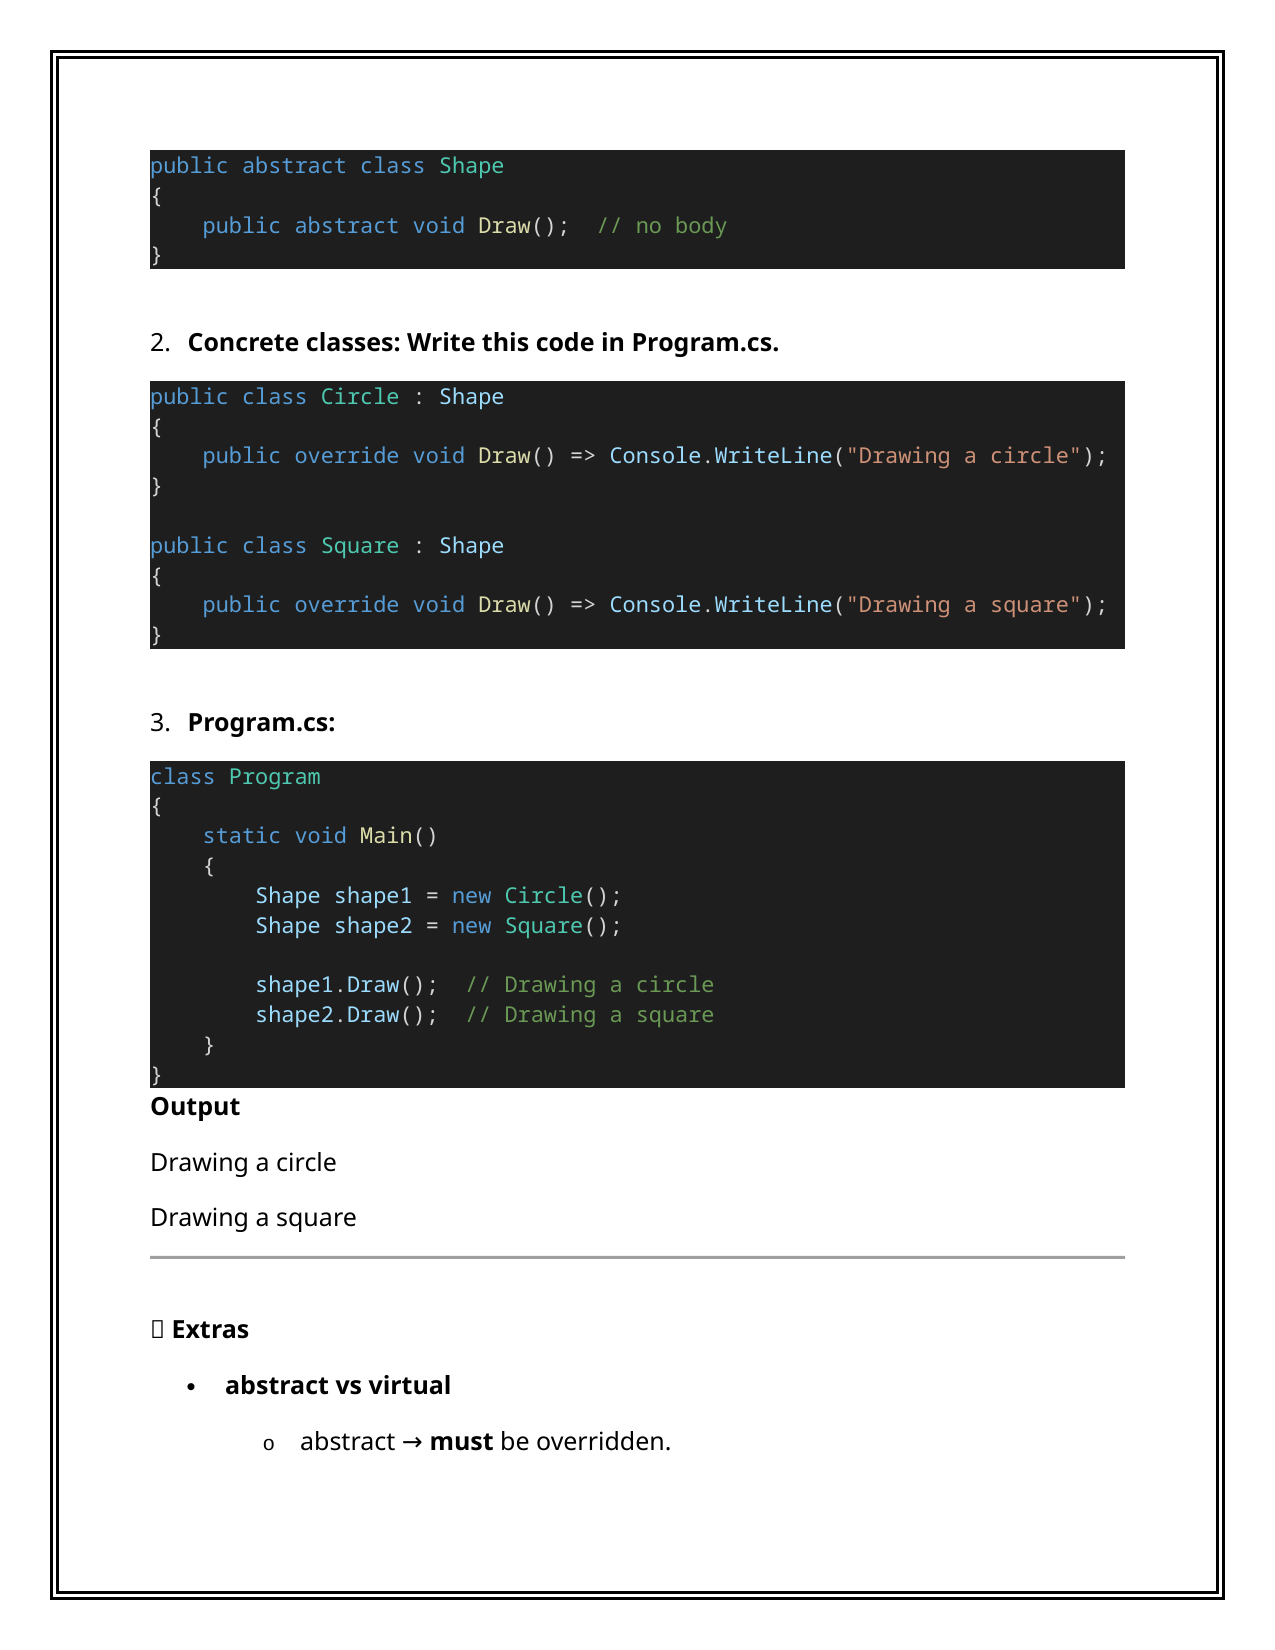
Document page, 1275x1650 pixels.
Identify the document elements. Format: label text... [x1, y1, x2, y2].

text Output [150, 1088, 1125, 1122]
text } [150, 470, 1125, 500]
text public class Square : Shape [150, 530, 1125, 559]
text public override void Draw() => Console.WriteLine("Drawing a circle"); [150, 440, 1125, 470]
list Concrete classes: Write this code in Program.cs. [150, 325, 1125, 359]
text } [150, 619, 1125, 649]
text public class Circle : Shape [150, 381, 1125, 411]
text { [150, 559, 1125, 589]
text } [150, 1029, 1125, 1058]
text Drawing a square [150, 1200, 1125, 1234]
text { [150, 180, 1125, 209]
text Shape shape1 = new Circle(); [150, 880, 1125, 909]
text shape2.Draw(); // Drawing a square [150, 999, 1125, 1029]
text { [150, 411, 1125, 440]
text public override void Draw() => Console.WriteLine("Drawing a square"); [150, 589, 1125, 619]
list abstract → must be overridden. [262, 1423, 1125, 1457]
text } [150, 239, 1125, 269]
text static void Main() [150, 820, 1125, 850]
list Program.cs: [150, 705, 1125, 739]
text public abstract void Draw(); // no body [150, 209, 1125, 239]
text public abstract class Shape [150, 150, 1125, 180]
list abstract vs virtual [187, 1367, 1125, 1402]
text Drawing a circle [150, 1144, 1125, 1178]
text Shape shape2 = new Square(); [150, 909, 1125, 939]
text 🔧 Extras [150, 1312, 1125, 1346]
text { [150, 790, 1125, 820]
text { [150, 850, 1125, 880]
text class Program [150, 761, 1125, 790]
text shape1.Draw(); // Drawing a circle [150, 969, 1125, 999]
text } [150, 1058, 1125, 1088]
